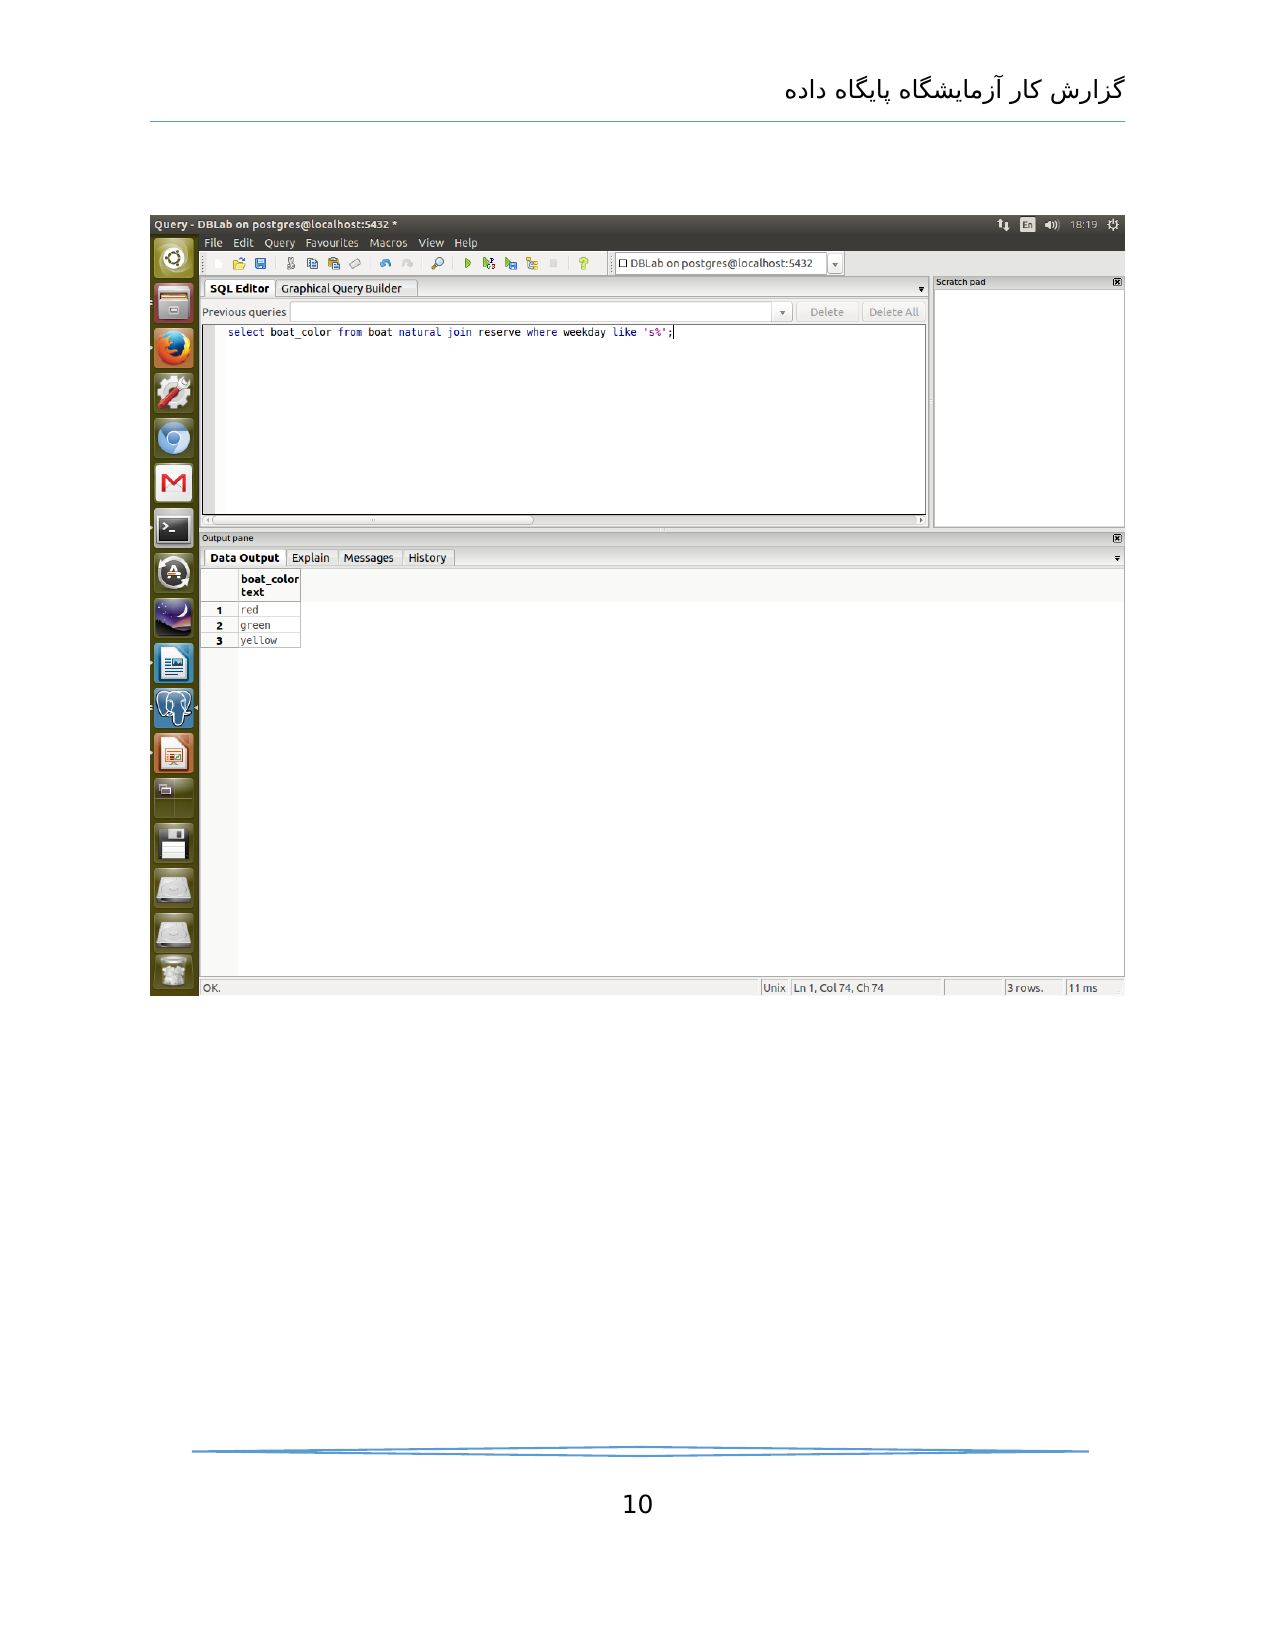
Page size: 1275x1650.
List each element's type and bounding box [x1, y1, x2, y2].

picture [150, 215, 1125, 996]
